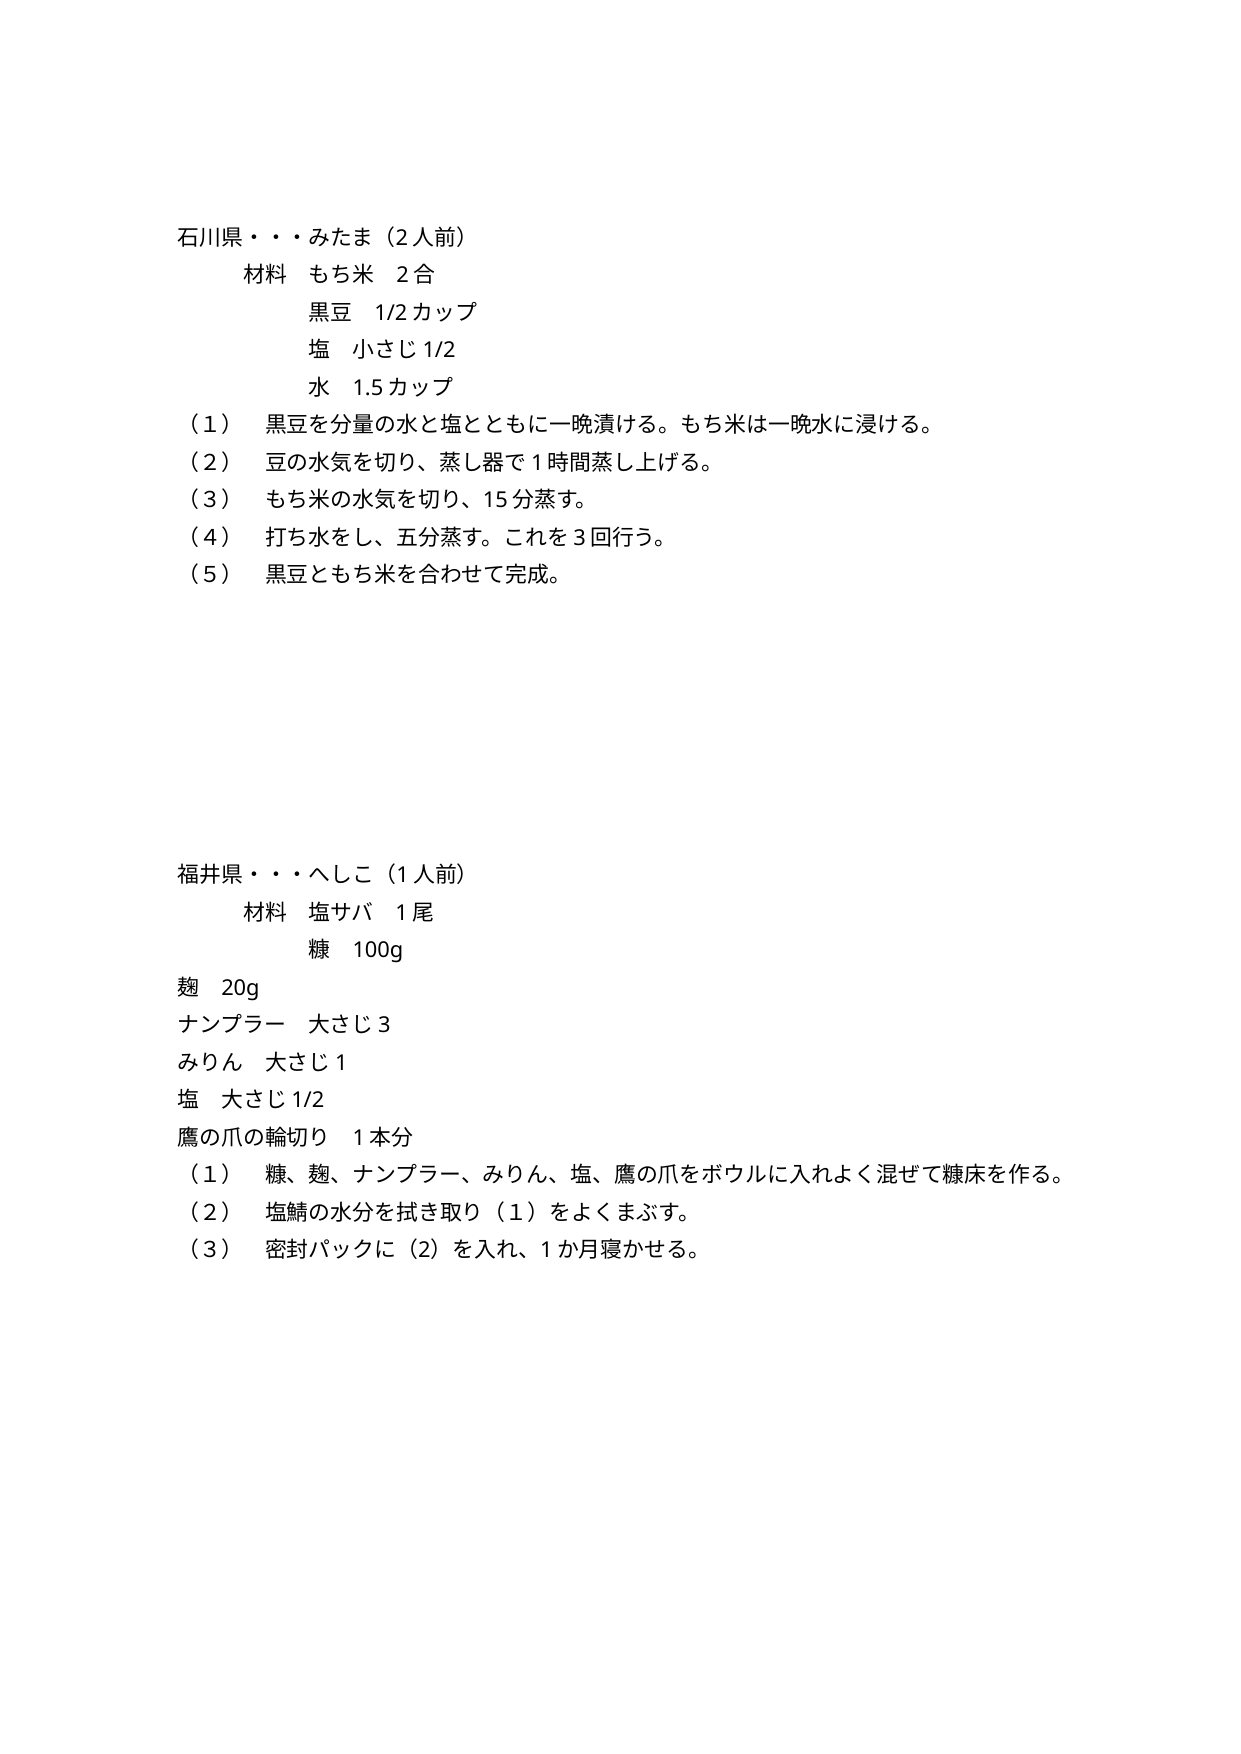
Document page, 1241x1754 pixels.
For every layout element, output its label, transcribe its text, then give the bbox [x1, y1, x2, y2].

text （１） 黒豆を分量の水と塩とともに一晩漬ける。もち米は一晩水に浸ける。 [177, 404, 1063, 442]
text （５） 黒豆ともち米を合わせて完成。 [177, 554, 1063, 592]
text 麹 20g [177, 967, 1063, 1004]
text 鷹の爪の輪切り 1本分 [177, 1117, 1063, 1154]
text みりん 大さじ1 [177, 1042, 1063, 1079]
text ナンプラー 大さじ3 [177, 1004, 1063, 1042]
text 塩 大さじ1/2 [177, 1079, 1063, 1117]
text 黒豆 1/2カップ [177, 292, 1063, 329]
text 石川県・・・みたま（2人前） [177, 217, 1063, 254]
text 塩 小さじ1/2 [177, 329, 1063, 367]
text （２） 塩鯖の水分を拭き取り（１）をよくまぶす。 [177, 1192, 1063, 1229]
text 水 1.5カップ [177, 367, 1063, 404]
text 糠 100g [177, 929, 1063, 967]
text 材料 もち米 2合 [177, 254, 1063, 292]
text 福井県・・・へしこ（1人前） [177, 854, 1063, 892]
text 材料 塩サバ 1尾 [177, 892, 1063, 929]
text （１） 糠、麹、ナンプラー、みりん、塩、鷹の爪をボウルに入れよく混ぜて糠床を作る。 [177, 1154, 1063, 1192]
text （２） 豆の水気を切り、蒸し器で1時間蒸し上げる。 [177, 442, 1063, 479]
text （３） 密封パックに（2）を入れ、1か月寝かせる。 [177, 1229, 1063, 1267]
text （４） 打ち水をし、五分蒸す。これを3回行う。 [177, 517, 1063, 554]
text （３） もち米の水気を切り、15分蒸す。 [177, 479, 1063, 517]
